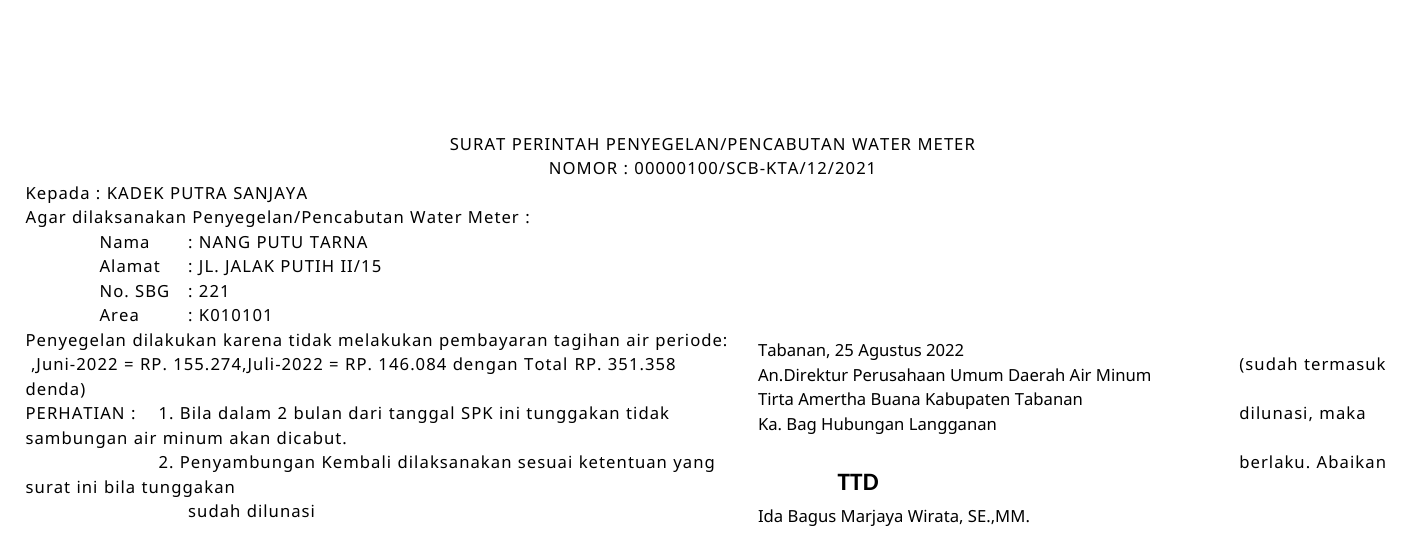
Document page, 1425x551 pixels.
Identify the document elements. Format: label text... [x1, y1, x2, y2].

text No. SBG : 221 [25, 279, 1399, 302]
text Nama : NANG PUTU TARNA [25, 230, 1399, 253]
text SURAT PERINTAH PENYEGELAN/PENCABUTAN WATER METER [25, 132, 1399, 155]
text Area : K010101 [25, 304, 1399, 327]
text ,Juni-2022 = RP. 155.274,Juli-2022 = RP. 146.084 dengan Total RP. 351.358 (sudah termasuk denda) [25, 353, 1399, 400]
text Agar dilaksanakan Penyegelan/Pencabutan Water Meter : [25, 206, 1399, 229]
text Alamat : JL. JALAK PUTIH II/15 [25, 255, 1399, 278]
text sudah dilunasi [25, 500, 1399, 522]
text PERHATIAN : 1. Bila dalam 2 bulan dari tanggal SPK ini tunggakan tidak dilunasi, maka sambungan air minum akan dicabut. [25, 402, 1399, 449]
text 2. Penyambungan Kembali dilaksanakan sesuai ketentuan yang berlaku. Abaikan surat ini bila tunggakan [25, 451, 1399, 498]
text NOMOR : 00000100/SCB-KTA/12/2021 [25, 157, 1399, 180]
text Kepada : KADEK PUTRA SANJAYA [25, 181, 1399, 204]
text Penyegelan dilakukan karena tidak melakukan pembayaran tagihan air periode: [25, 328, 1399, 351]
